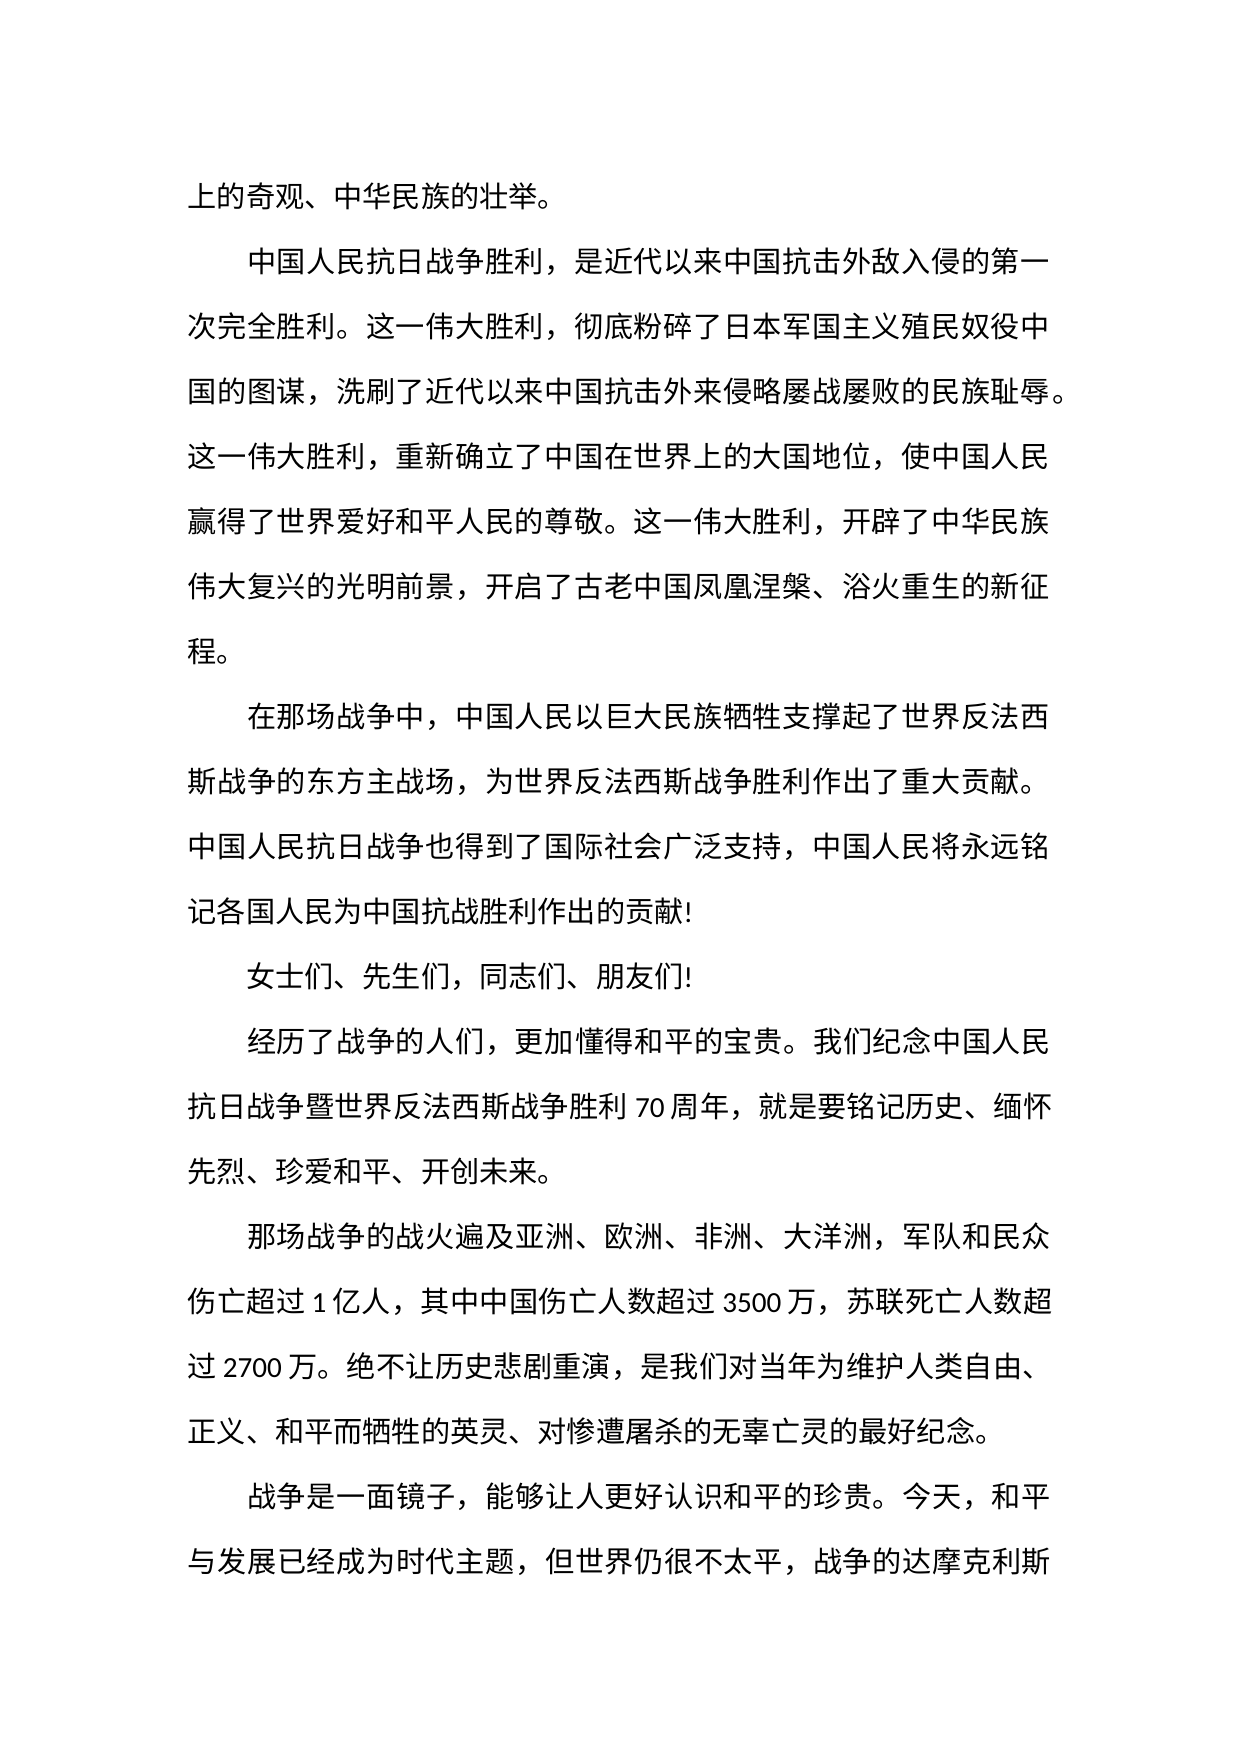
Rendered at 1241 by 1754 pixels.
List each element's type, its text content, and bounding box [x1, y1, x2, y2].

text 中国人民抗日战争胜利，是近代以来中国抗击外敌入侵的第一次完全胜利。这一伟大胜利，彻底粉碎了日本军国主义殖民奴役中国的图谋，洗刷了近代以来中国抗击外来侵略屡战屡败的民族耻辱。这一伟大胜利，重新确立了中国在世界上的大国地位，使中国人民赢得了世界爱好和平人民的尊敬。这一伟大胜利，开辟了中华民族伟大复兴的光明前景，开启了古老中国凤凰涅槃、浴火重生的新征程。 [187, 227, 1053, 682]
text 女士们、先生们，同志们、朋友们! [187, 942, 1053, 1007]
text 经历了战争的人们，更加懂得和平的宝贵。我们纪念中国人民抗日战争暨世界反法西斯战争胜利70周年，就是要铭记历史、缅怀先烈、珍爱和平、开创未来。 [187, 1007, 1053, 1202]
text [187, 1462, 1053, 1592]
text 在那场战争中，中国人民以巨大民族牺牲支撑起了世界反法西斯战争的东方主战场，为世界反法西斯战争胜利作出了重大贡献。中国人民抗日战争也得到了国际社会广泛支持，中国人民将永远铭记各国人民为中国抗战胜利作出的贡献! [187, 682, 1053, 942]
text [187, 162, 1053, 227]
text 那场战争的战火遍及亚洲、欧洲、非洲、大洋洲，军队和民众伤亡超过1亿人，其中中国伤亡人数超过3500万，苏联死亡人数超过2700万。绝不让历史悲剧重演，是我们对当年为维护人类自由、正义、和平而牺牲的英灵、对惨遭屠杀的无辜亡灵的最好纪念。 [187, 1202, 1053, 1462]
